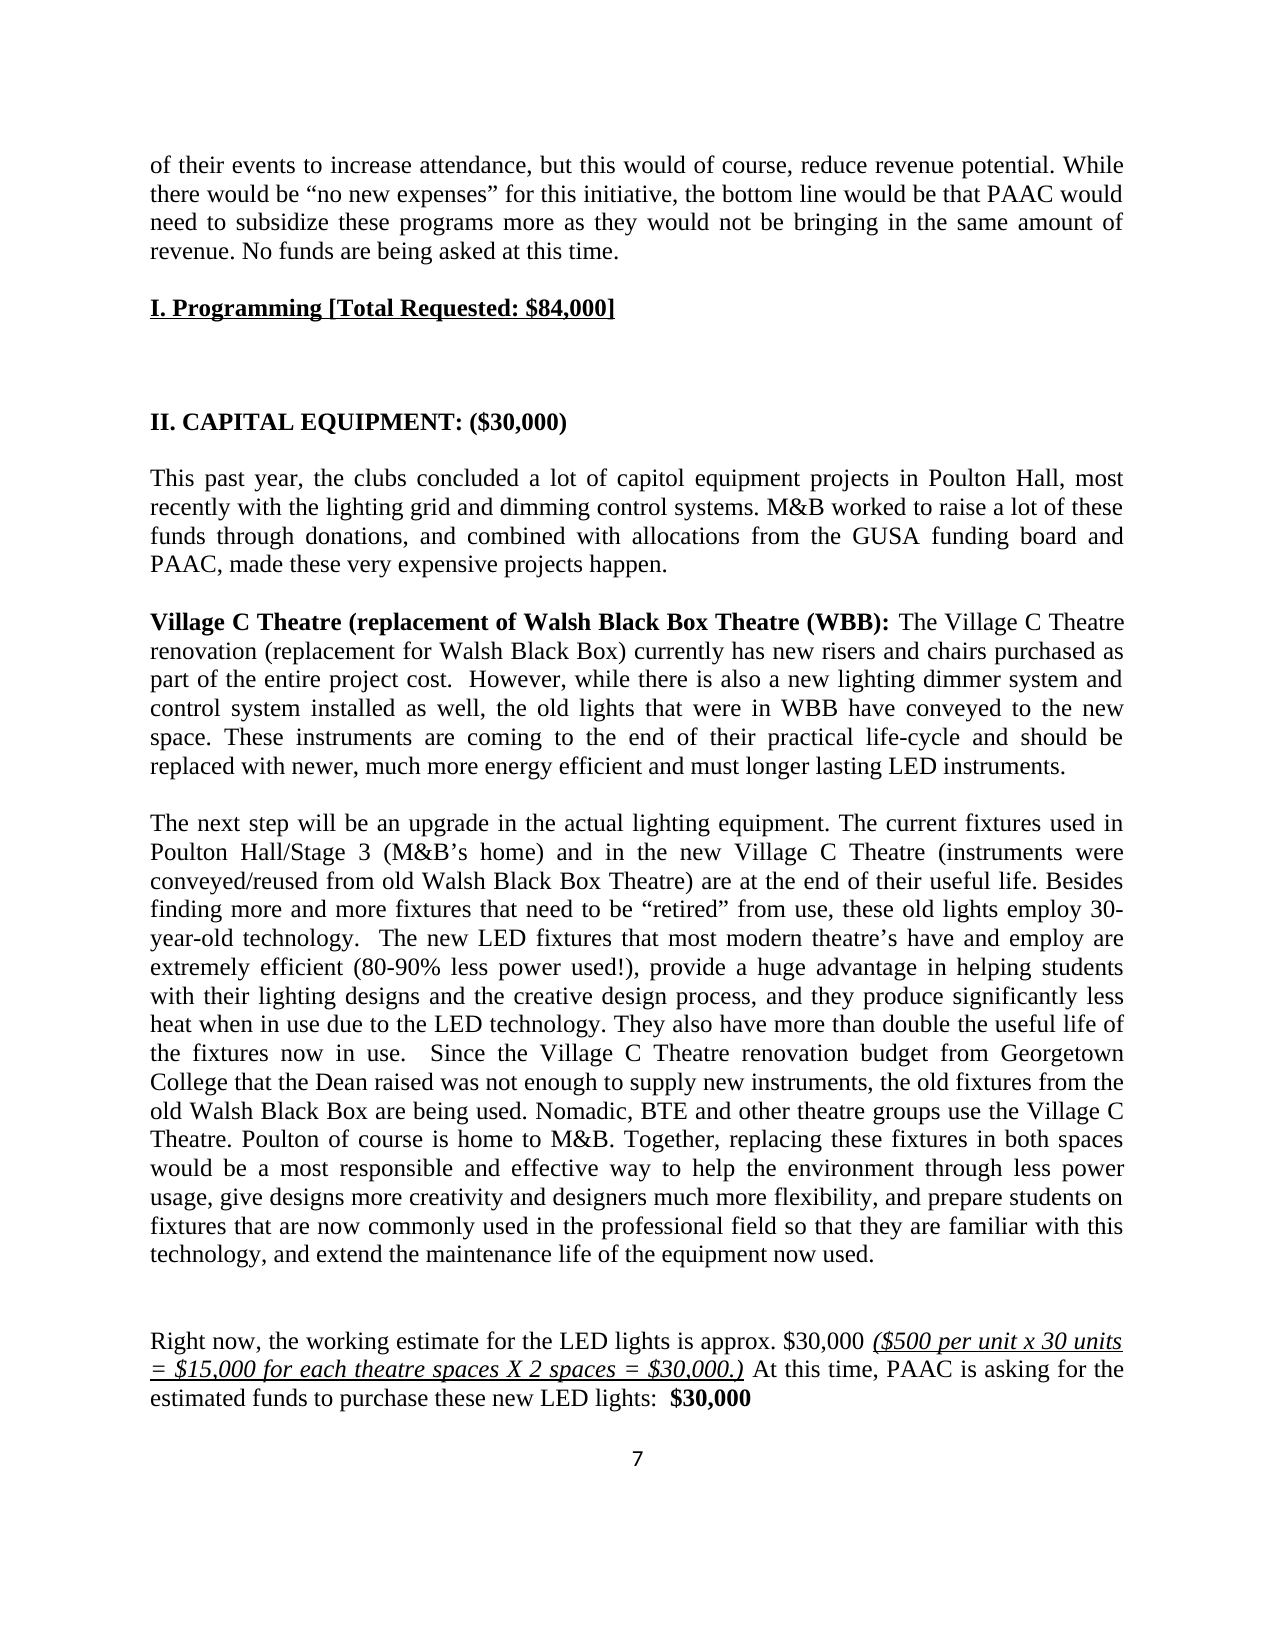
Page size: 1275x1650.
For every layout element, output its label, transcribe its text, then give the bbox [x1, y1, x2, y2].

text I. Programming [Total Requested: $84,000] [150, 293, 1125, 322]
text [150, 150, 1125, 265]
text II. CAPITAL EQUIPMENT: ($30,000) [150, 407, 1125, 435]
text This past year, the clubs concluded a lot of capitol equipment projects in Poulton Hall, most recently with the lighting grid and dimming control systems. M&B worked to raise a lot of these funds through donations, and combined with allocations from the GUSA funding board and PAAC, made these very expensive projects happen. [150, 463, 1125, 578]
text Right now, the working estimate for the LED lights is approx. $30,000 ($500 per unit x 30 units = $15,000 for each theatre spaces X 2 spaces = $30,000.) At this time, PAAC is asking for the estimated funds to purchase these new LED lights: $30,000 [150, 1326, 1125, 1412]
text The next step will be an upgrade in the actual lighting equipment. The current fixtures used in Poulton Hall/Stage 3 (M&B’s home) and in the new Village C Theatre (instruments were conveyed/reused from old Walsh Black Box Theatre) are at the end of their useful life. Besides finding more and more fixtures that need to be “retired” from use, these old lights employ 30-year-old technology. The new LED fixtures that most modern theatre’s have and employ are extremely efficient (80-90% less power used!), provide a huge advantage in helping students with their lighting designs and the creative design process, and they produce significantly less heat when in use due to the LED technology. They also have more than double the useful life of the fixtures now in use. Since the Village C Theatre renovation budget from Georgetown College that the Dean raised was not enough to supply new instruments, the old fixtures from the old Walsh Black Box are being used. Nomadic, BTE and other theatre groups use the Village C Theatre. Poulton of course is home to M&B. Together, replacing these fixtures in both spaces would be a most responsible and effective way to help the environment through less power usage, give designs more creativity and designers much more flexibility, and prepare students on fixtures that are now commonly used in the professional field so that they are familiar with this technology, and extend the maintenance life of the equipment now used. [150, 808, 1125, 1268]
text Village C Theatre (replacement of Walsh Black Box Theatre (WBB): The Village C Theatre renovation (replacement for Walsh Black Box) currently has new risers and chairs purchased as part of the entire project cost. However, while there is also a new lighting dimmer system and control system installed as well, the old lights that were in WBB have conveyed to the new space. These instruments are coming to the end of their practical life-cycle and should be replaced with newer, much more energy efficient and must longer lasting LED instruments. [150, 607, 1125, 779]
